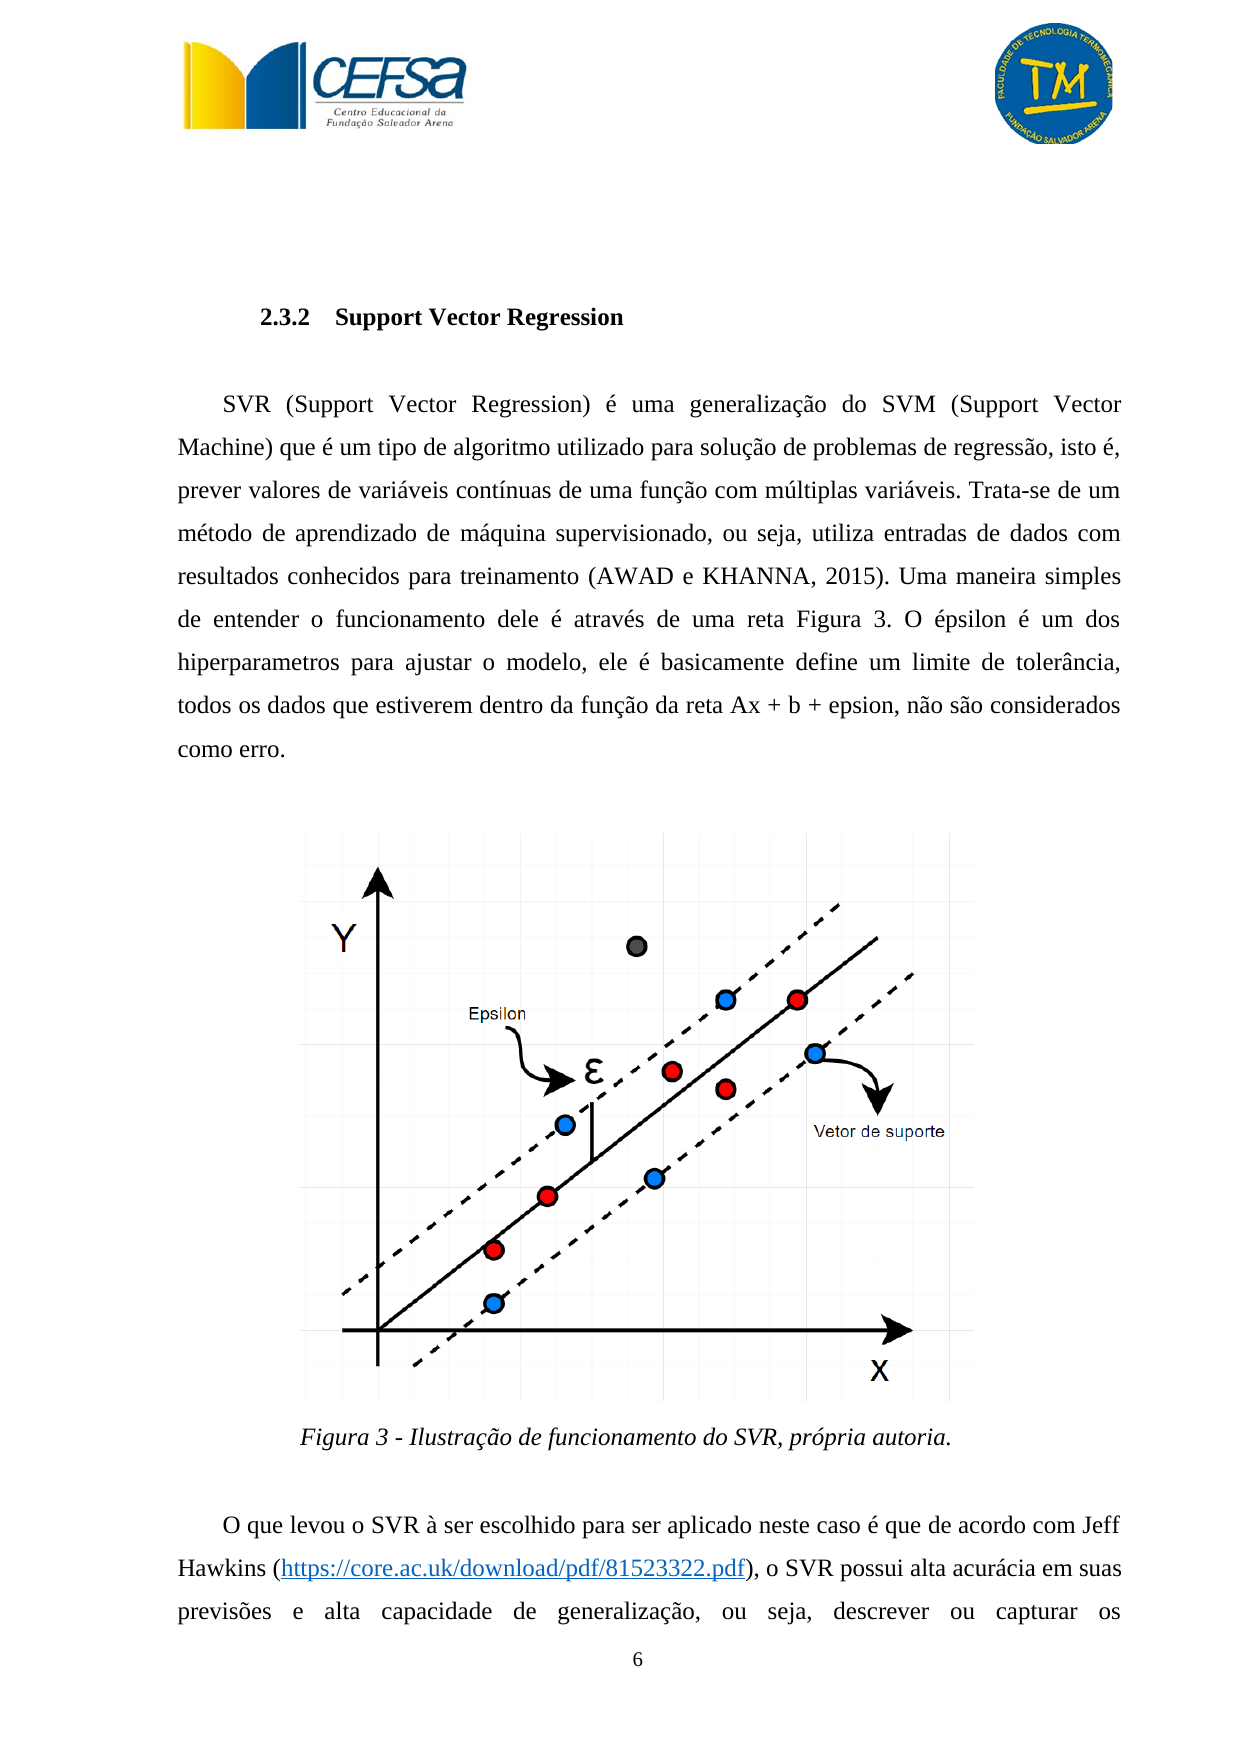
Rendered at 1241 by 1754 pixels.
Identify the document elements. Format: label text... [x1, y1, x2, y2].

text SVR (Support Vector Regression) é uma generalização do SVM (Support Vector Machine) que é um tipo de algoritmo utilizado para solução de problemas de regressão, isto é, prever valores de variáveis contínuas de uma função com múltiplas variáveis. Trata-se de um método de aprendizado de máquina supervisionado, ou seja, utiliza entradas de dados com resultados conhecidos para treinamento (AWAD e KHANNA, 2015). Uma maneira simples de entender o funcionamento dele é através de uma reta Figura 3. O épsilon é um dos hiperparametros para ajustar o modelo, ele é basicamente define um limite de tolerância, todos os dados que estiverem dentro da função da reta Ax + b + epsion, não são considerados como erro. [177, 389, 1122, 762]
picture [300, 833, 975, 1401]
list Support Vector Regression [260, 302, 1122, 331]
picture [993, 23, 1113, 142]
picture [175, 32, 488, 170]
